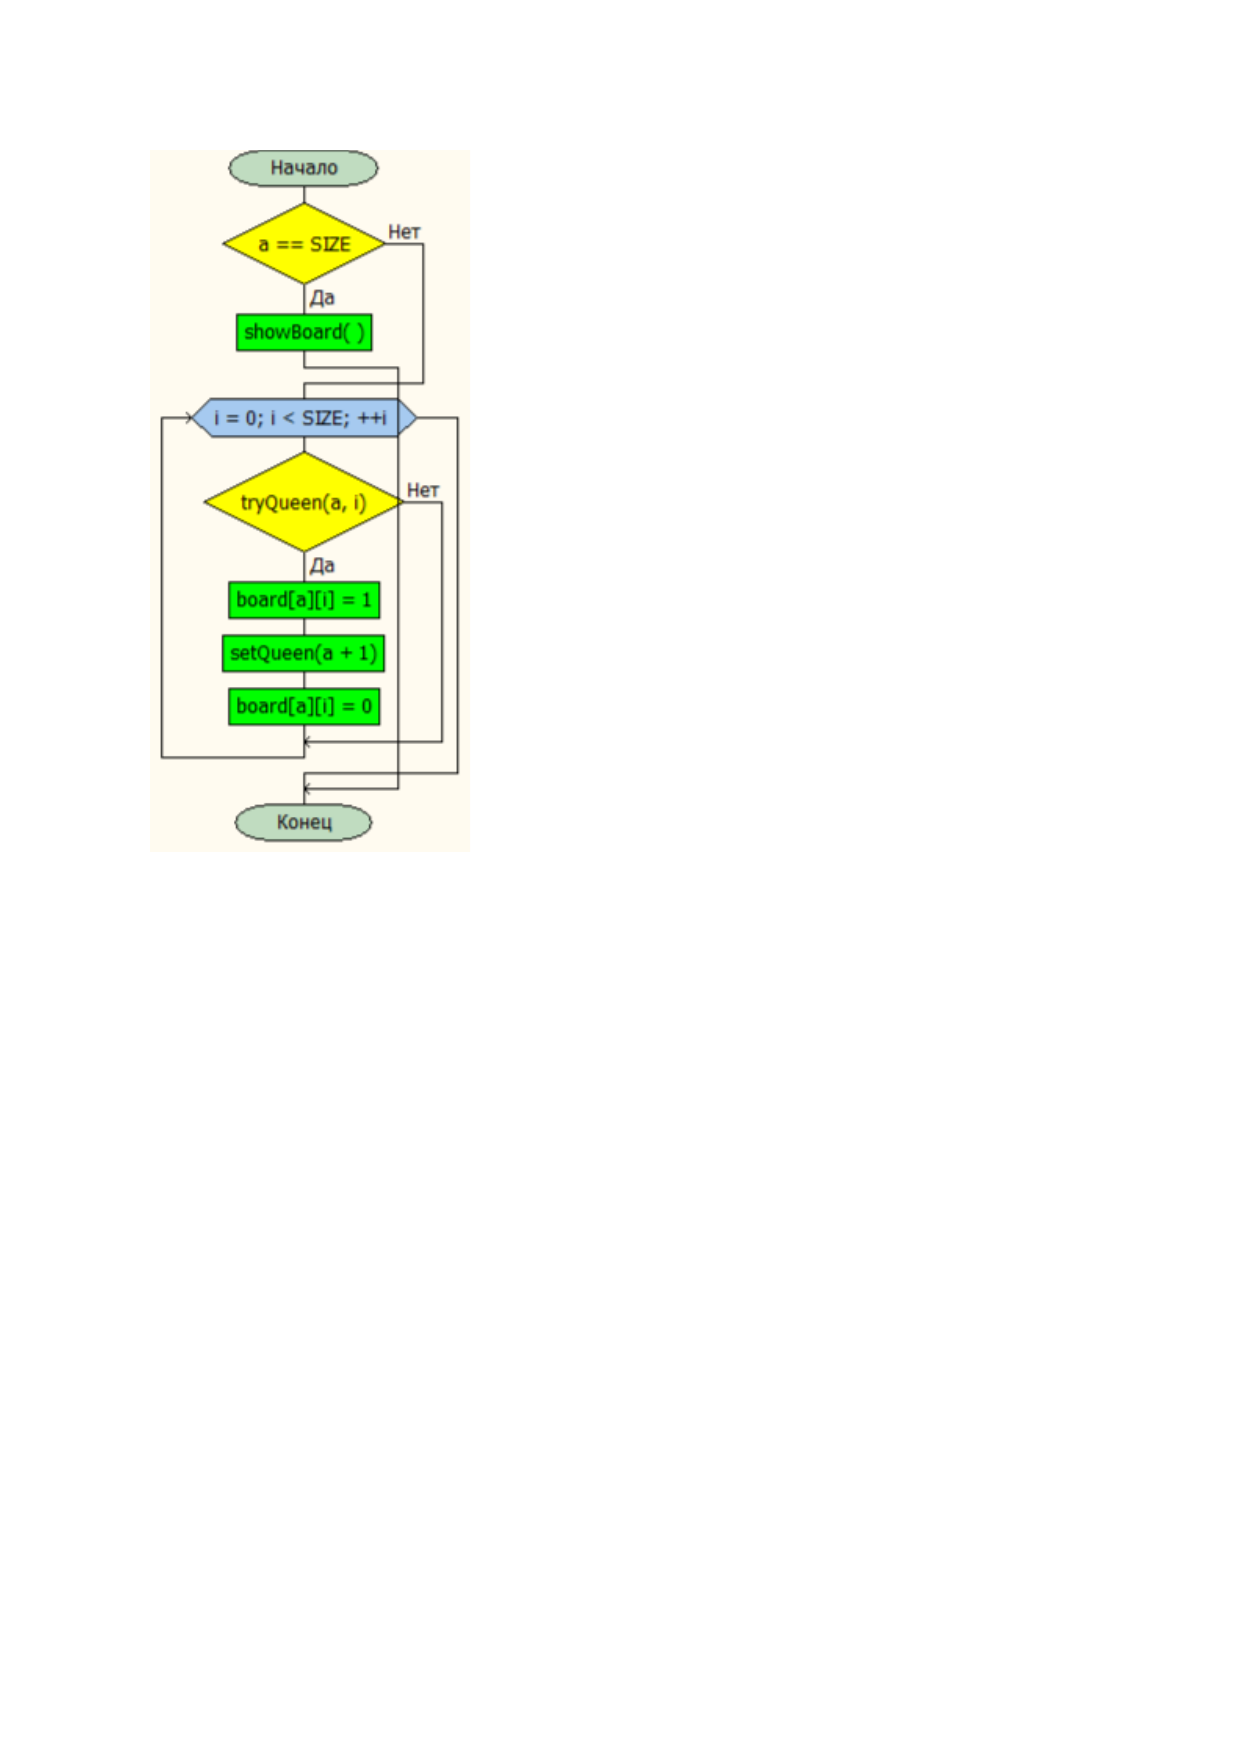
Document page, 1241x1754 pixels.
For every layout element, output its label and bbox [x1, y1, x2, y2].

picture [150, 150, 471, 852]
